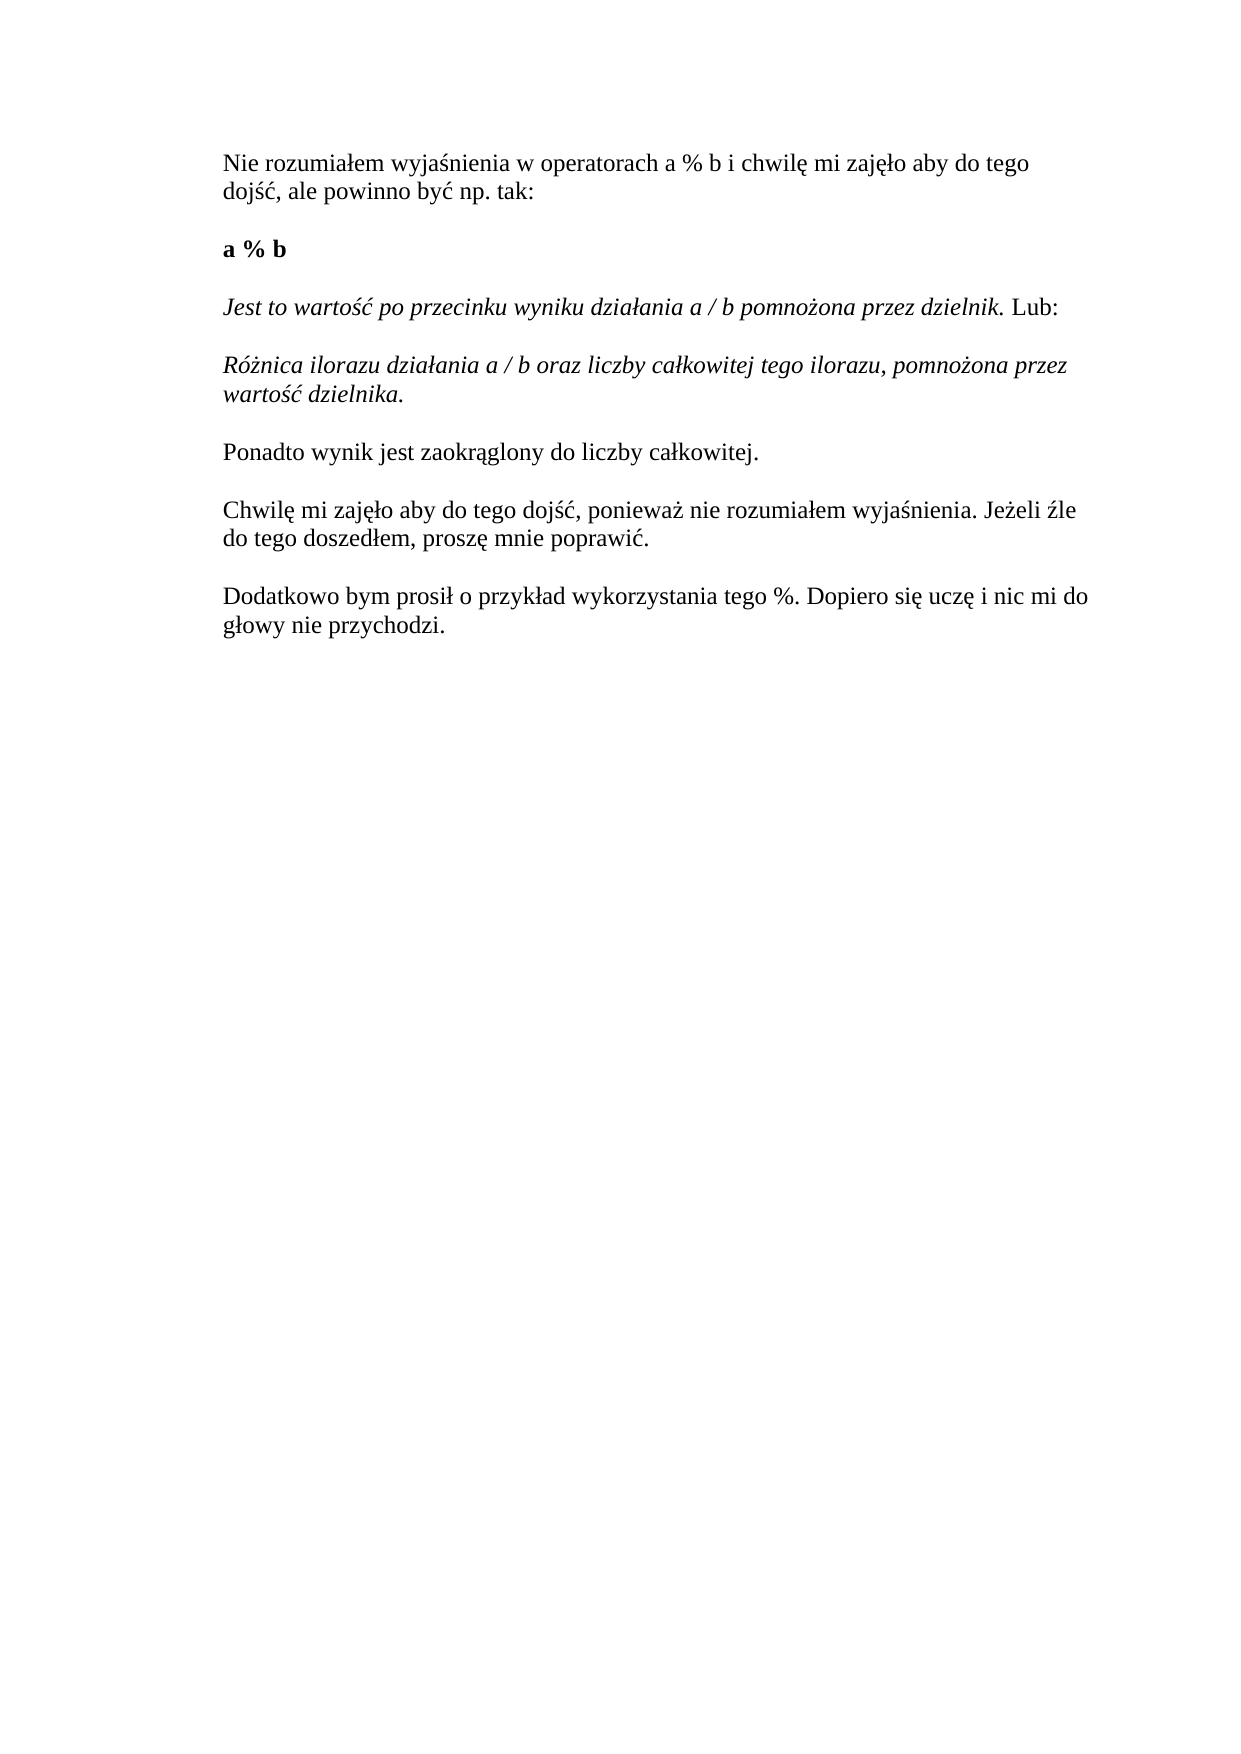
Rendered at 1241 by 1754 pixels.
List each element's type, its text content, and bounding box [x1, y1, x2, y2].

text Chwilę mi zajęło aby do tego dojść, ponieważ nie rozumiałem wyjaśnienia. Jeżeli źle do tego doszedłem, proszę mnie poprawić. [223, 495, 1093, 552]
text Dodatkowo bym prosił o przykład wykorzystania tego %. Dopiero się uczę i nic mi do głowy nie przychodzi. [223, 581, 1093, 639]
text Ponadto wynik jest zaokrąglony do liczby całkowitej. [223, 437, 1093, 466]
text Różnica ilorazu działania a / b oraz liczby całkowitej tego ilorazu, pomnożona przez wartość dzielnika. [223, 350, 1093, 408]
text Jest to wartość po przecinku wyniku działania a / b pomnożona przez dzielnik. Lub: [223, 292, 1093, 321]
text a % b [223, 234, 1093, 263]
text Nie rozumiałem wyjaśnienia w operatorach a % b i chwilę mi zajęło aby do tego dojść, ale powinno być np. tak: [223, 148, 1093, 205]
